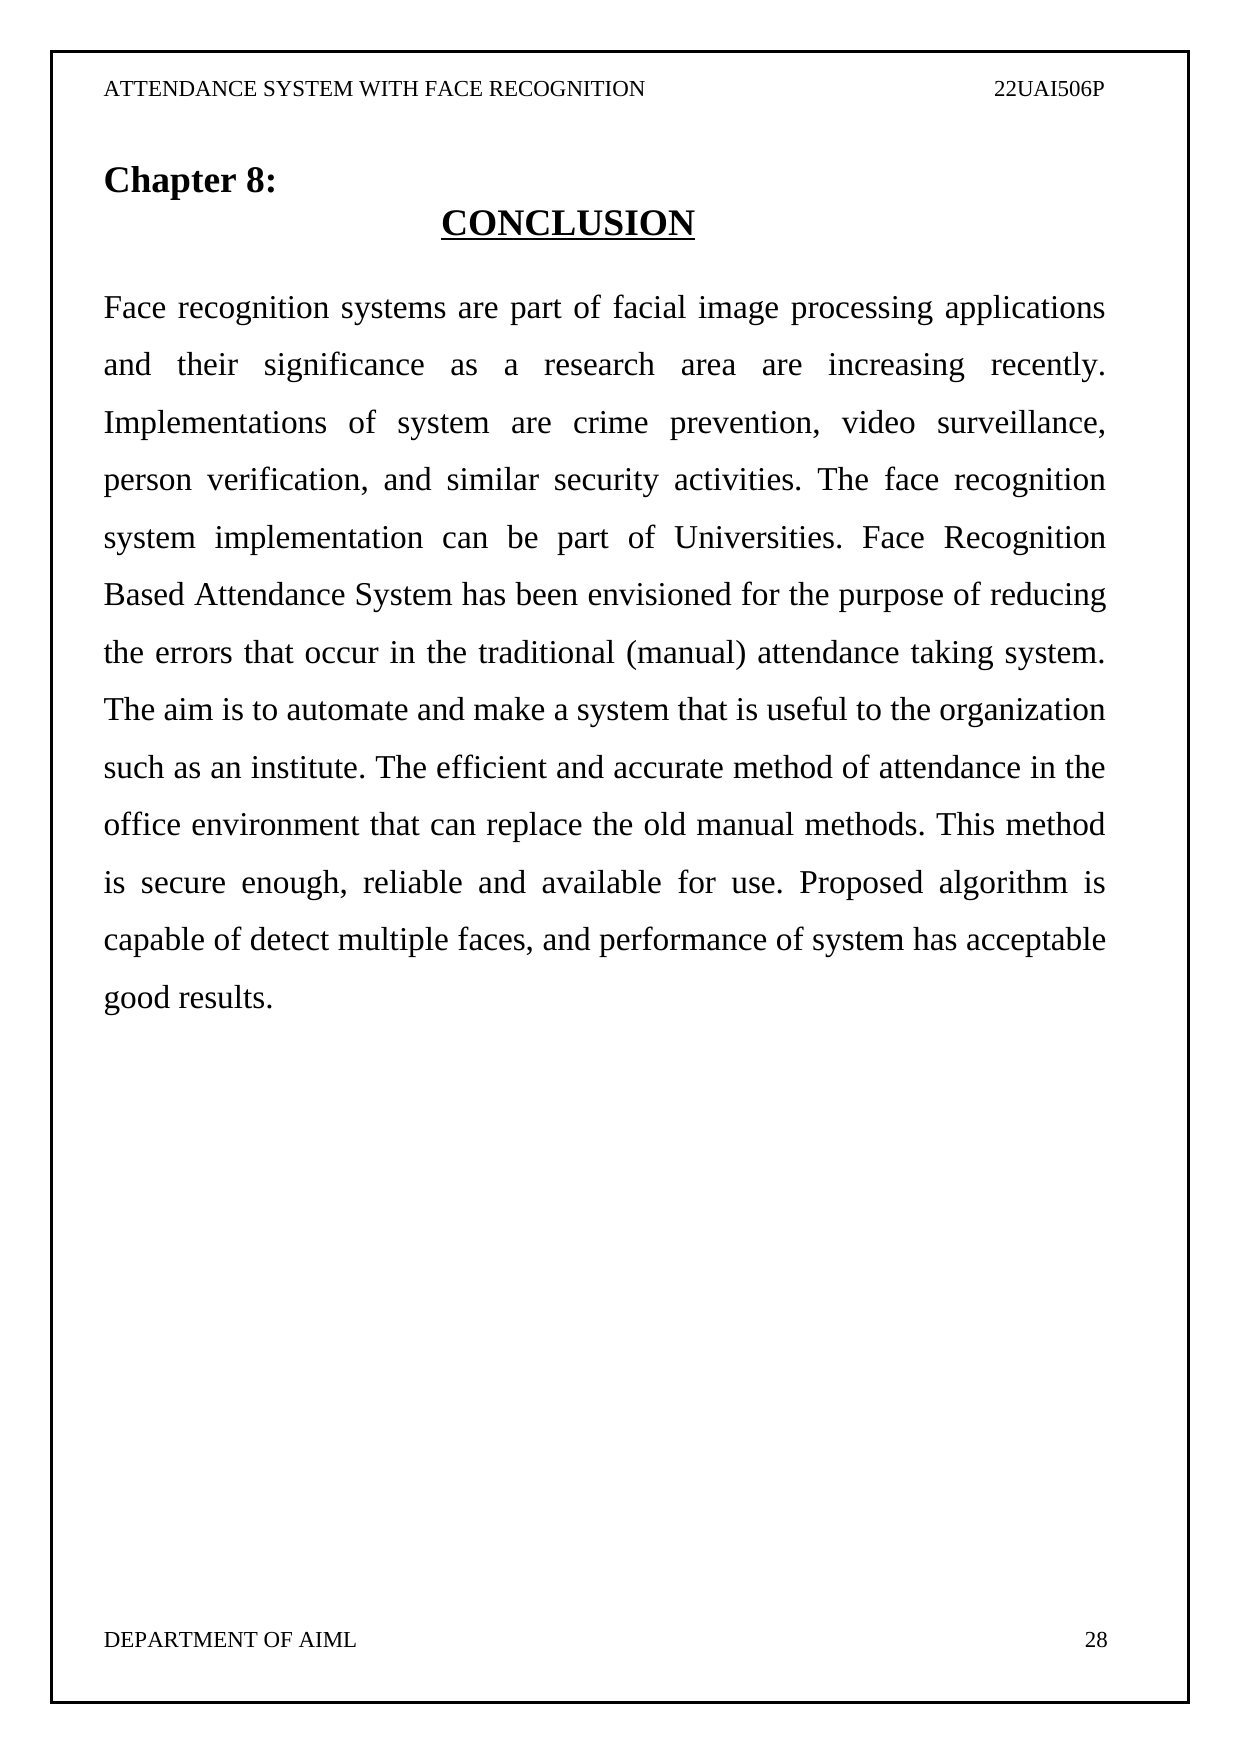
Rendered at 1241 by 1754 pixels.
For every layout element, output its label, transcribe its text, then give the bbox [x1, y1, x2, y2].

text CONCLUSION [103, 201, 1107, 244]
text Face recognition systems are part of facial image processing applications and their significance as a research area are increasing recently. Implementations of system are crime prevention, video surveillance, person verification, and similar security activities. The face recognition system implementation can be part of Universities. Face Recognition Based Attendance System has been envisioned for the purpose of reducing the errors that occur in the traditional (manual) attendance taking system. The aim is to automate and make a system that is useful to the organization such as an institute. The efficient and accurate method of attendance in the office environment that can replace the old manual methods. This method is secure enough, reliable and available for use. Proposed algorithm is capable of detect multiple faces, and performance of system has acceptable good results. [103, 287, 1107, 1015]
text Chapter 8: [103, 158, 1107, 201]
